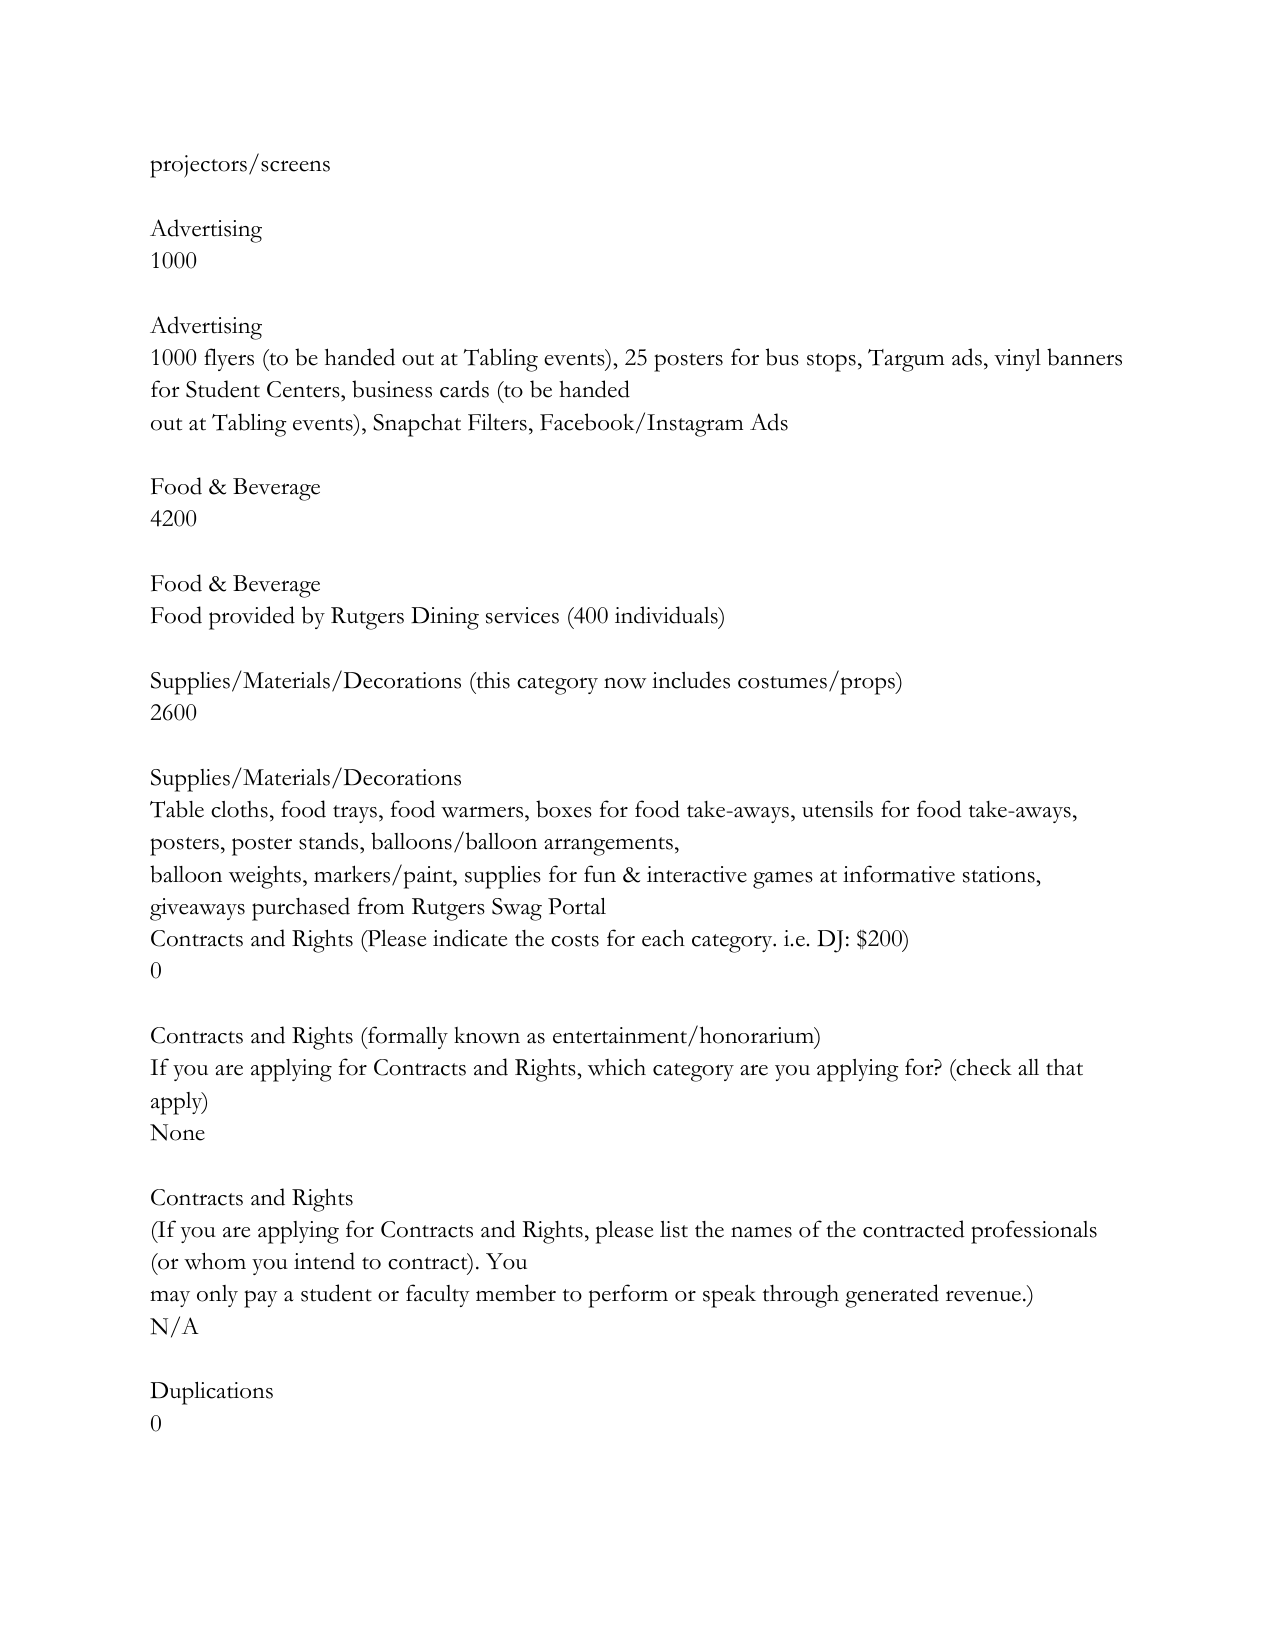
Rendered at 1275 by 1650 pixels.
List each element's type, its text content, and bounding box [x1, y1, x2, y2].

text Contracts and Rights (formally known as entertainment/honorarium) [150, 1022, 1125, 1050]
text Contracts and Rights (Please indicate the costs for each category. i.e. DJ: $200) [150, 925, 1125, 953]
text out at Tabling events), Snapchat Filters, Facebook/Instagram Ads [150, 408, 1125, 436]
text Food provided by Rutgers Dining services (400 individuals) [150, 602, 1125, 630]
text 0 [150, 957, 1125, 985]
text 1000 flyers (to be handed out at Tabling events), 25 posters for bus stops, Targum ads, vinyl banners for Student Centers, business cards (to be handed [150, 344, 1125, 404]
text 4200 [150, 505, 1125, 533]
text Advertising [150, 311, 1125, 339]
text If you are applying for Contracts and Rights, which category are you applying for? (check all that apply) [150, 1054, 1125, 1114]
text projectors/screens [150, 150, 1125, 178]
text Duplications [150, 1377, 1125, 1405]
text Supplies/Materials/Decorations [150, 763, 1125, 792]
text may only pay a student or faculty member to perform or speak through generated revenue.) [150, 1280, 1125, 1308]
text Food & Beverage [150, 473, 1125, 501]
text (If you are applying for Contracts and Rights, please list the names of the contracted professionals (or whom you intend to contract). You [150, 1216, 1125, 1276]
text Contracts and Rights [150, 1183, 1125, 1211]
text 2600 [150, 699, 1125, 727]
text balloon weights, markers/paint, supplies for fun & interactive games at informative stations, giveaways purchased from Rutgers Swag Portal [150, 860, 1125, 921]
text None [150, 1119, 1125, 1147]
text 0 [150, 1409, 1125, 1437]
text Table cloths, food trays, food warmers, boxes for food take-aways, utensils for food take-aways, posters, poster stands, balloons/balloon arrangements, [150, 796, 1125, 856]
text N/A [150, 1312, 1125, 1341]
text Supplies/Materials/Decorations (this category now includes costumes/props) [150, 667, 1125, 695]
text 1000 [150, 247, 1125, 275]
text Advertising [150, 214, 1125, 243]
text Food & Beverage [150, 570, 1125, 598]
